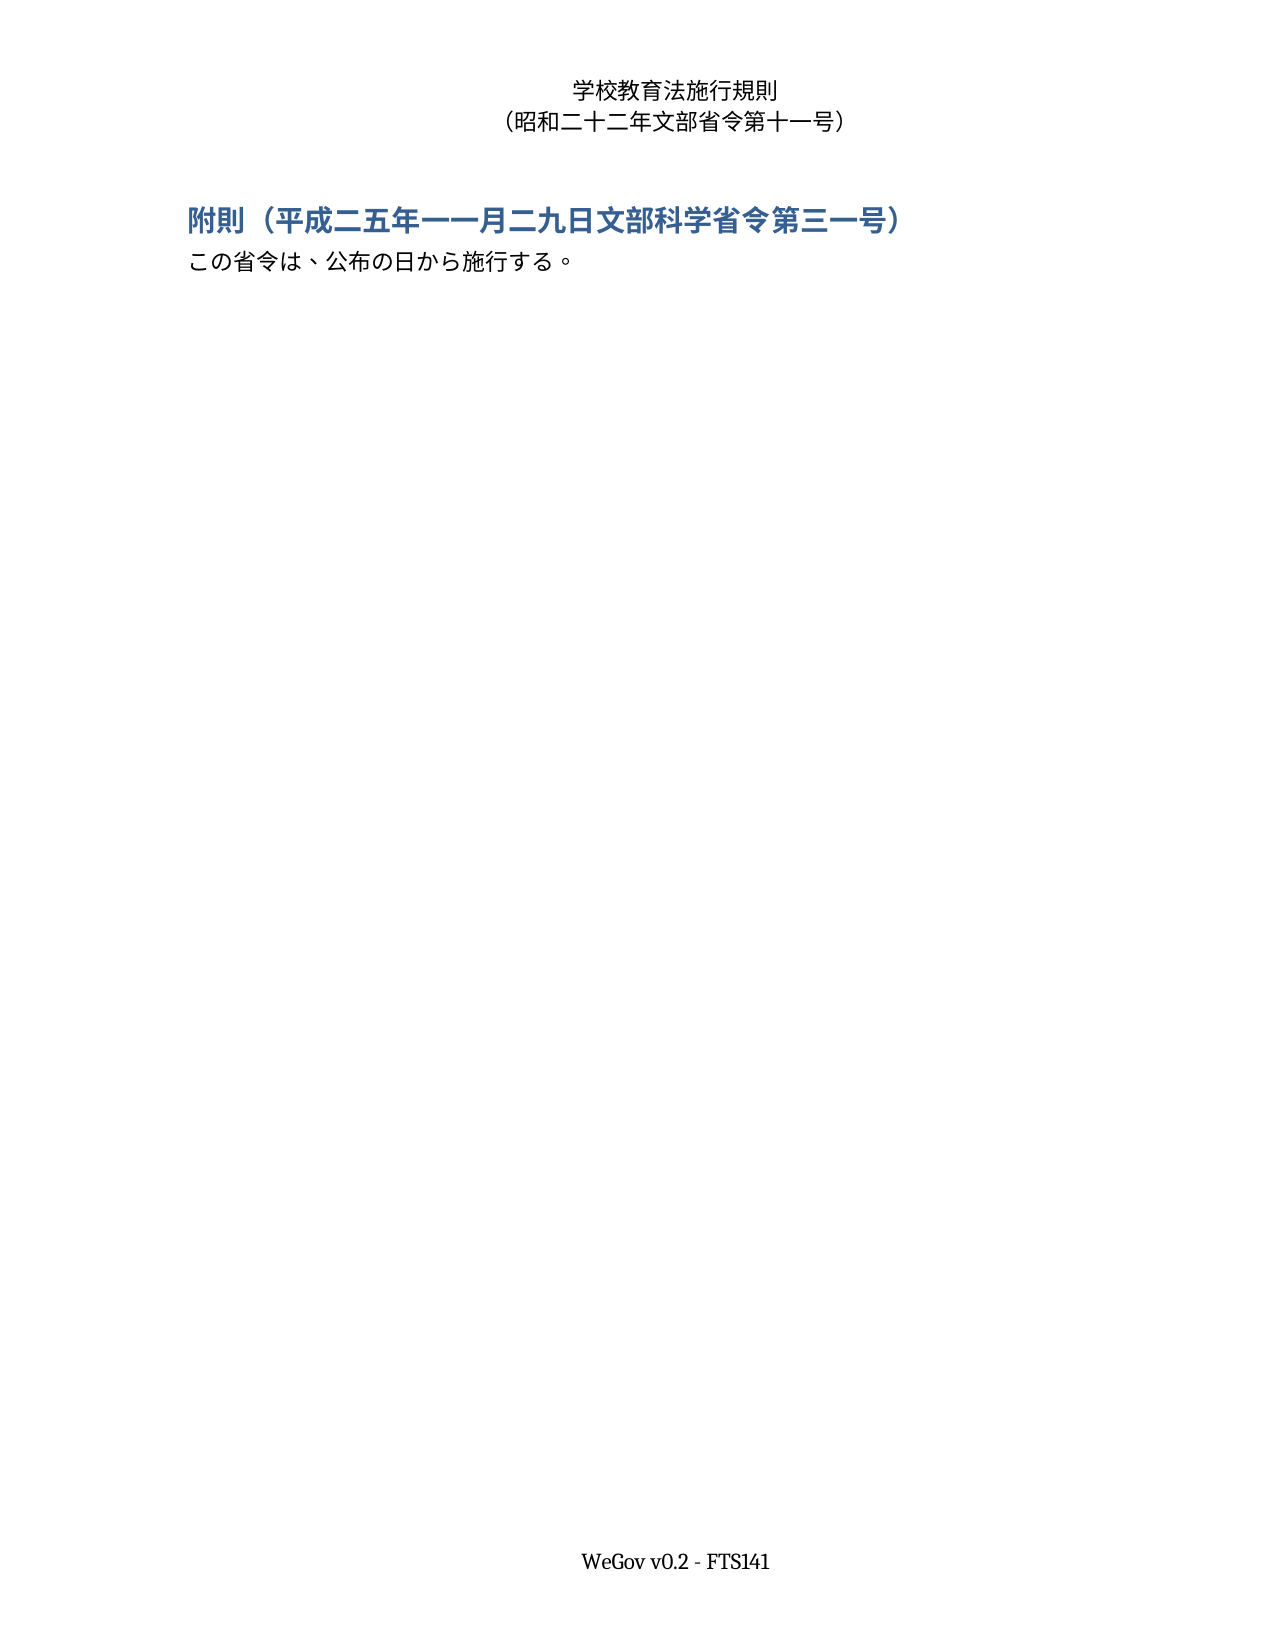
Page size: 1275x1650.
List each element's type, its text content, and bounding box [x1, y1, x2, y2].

text この省令は、公布の日から施行する。 [187, 246, 1087, 277]
subtitle 附則（平成二五年一一月二九日文部科学省令第三一号） [187, 200, 1087, 240]
